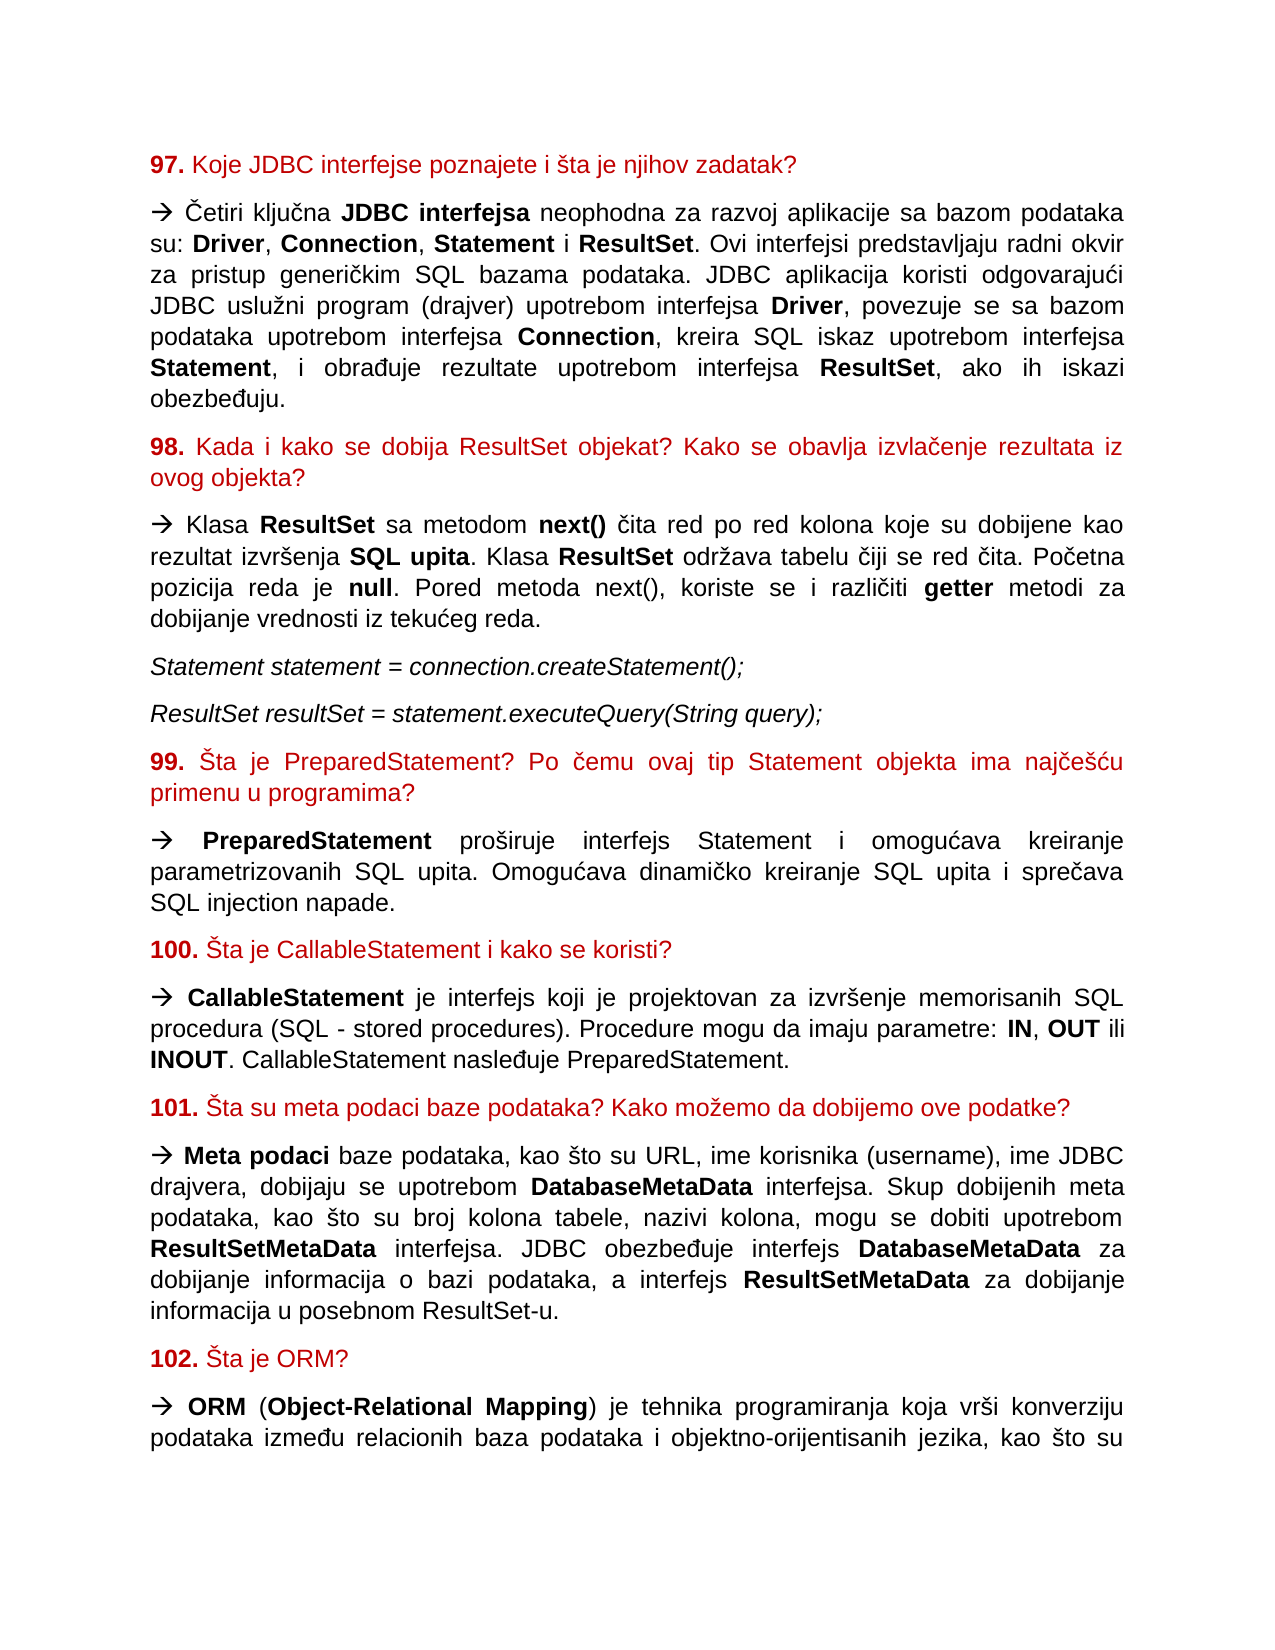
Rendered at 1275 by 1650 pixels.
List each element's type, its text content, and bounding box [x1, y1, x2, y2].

text Klasa ResultSet sa metodom next() čita red po red kolona koje su dobijene kao rezultat izvršenja SQL upita. Klasa ResultSet održava tabelu čiji se red čita. Početna pozicija reda je null. Pored metoda next(), koriste se i različiti getter metodi za dobijanje vrednosti iz tekućeg reda. [150, 511, 1125, 632]
text 100. Šta je CallableStatement i kako se koristi? [150, 936, 1125, 964]
text 98. Kada i kako se dobija ResultSet objekat? Kako se obavlja izvlačenje rezultata iz ovog objekta? [150, 432, 1125, 492]
text ResultSet resultSet = statement.executeQuery(String query); [150, 699, 1125, 728]
text Četiri ključna JDBC interfejsa neophodna za razvoj aplikacije sa bazom podataka su: Driver, Connection, Statement i ResultSet. Ovi interfejsi predstavljaju radni okvir za pristup generičkim SQL bazama podataka. JDBC aplikacija koristi odgovarajući JDBC uslužni program (drajver) upotrebom interfejsa Driver, povezuje se sa bazom podataka upotrebom interfejsa Connection, kreira SQL iskaz upotrebom interfejsa Statement, i obrađuje rezultate upotrebom interfejsa ResultSet, ako ih iskazi obezbeđuju. [150, 198, 1125, 413]
text Statement statement = connection.createStatement(); [150, 651, 1125, 680]
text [150, 1392, 1125, 1451]
text 99. Šta je PreparedStatement? Po čemu ovaj tip Statement objekta ima najčešću primenu u programima? [150, 747, 1125, 807]
text 101. Šta su meta podaci baze podataka? Kako možemo da dobijemo ove podatke? [150, 1093, 1125, 1122]
text Meta podaci baze podataka, kao što su URL, ime korisnika (username), ime JDBC drajvera, dobijaju se upotrebom DatabaseMetaData interfejsa. Skup dobijenih meta podataka, kao što su broj kolona tabele, nazivi kolona, mogu se dobiti upotrebom ResultSetMetaData interfejsa. JDBC obezbeđuje interfejs DatabaseMetaData za dobijanje informacija o bazi podataka, a interfejs ResultSetMetaData za dobijanje informacija u posebnom ResultSet-u. [150, 1141, 1125, 1325]
text 97. Koje JDBC interfejse poznajete i šta je njihov zadatak? [150, 150, 1125, 179]
text PreparedStatement proširuje interfejs Statement i omogućava kreiranje parametrizovanih SQL upita. Omogućava dinamičko kreiranje SQL upita i sprečava SQL injection napade. [150, 826, 1125, 917]
text CallableStatement je interfejs koji je projektovan za izvršenje memorisanih SQL procedura (SQL - stored procedures). Procedure mogu da imaju parametre: IN, OUT ili INOUT. CallableStatement nasleđuje PreparedStatement. [150, 983, 1125, 1074]
text 102. Šta je ORM? [150, 1344, 1125, 1373]
